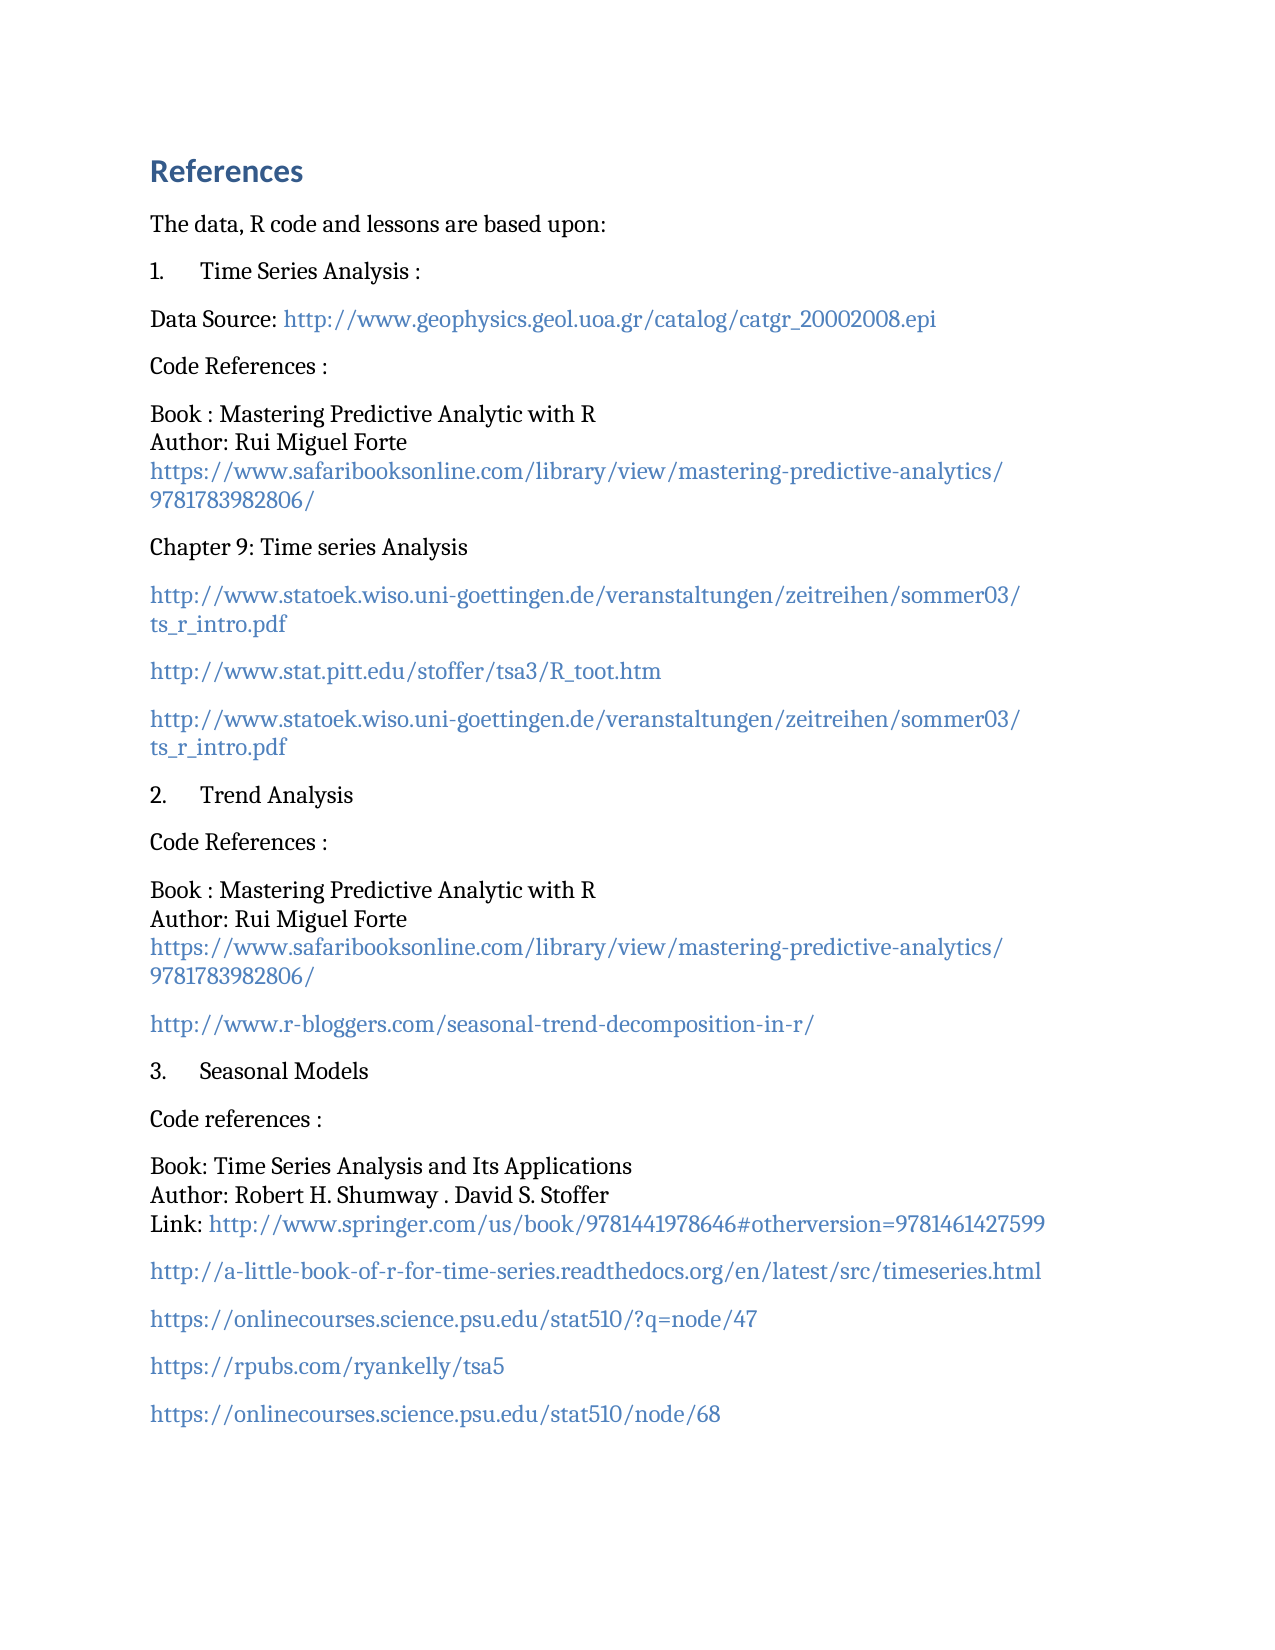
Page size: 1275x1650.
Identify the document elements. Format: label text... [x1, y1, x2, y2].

text Chapter 9: Time series Analysis [150, 533, 1125, 562]
text Code references : [150, 1104, 1125, 1133]
text http://www.statoek.wiso.uni-goettingen.de/veranstaltungen/zeitreihen/sommer03/ts_r_intro.pdf [150, 704, 1125, 762]
list Seasonal Models [150, 1057, 1125, 1086]
text Book : Mastering Predictive Analytic with R Author: Rui Miguel Forte https://www.safaribooksonline.com/library/view/mastering-predictive-analytics/9781783982806/ [150, 399, 1125, 514]
text https://rpubs.com/ryankelly/tsa5 [150, 1352, 1125, 1381]
text Book: Time Series Analysis and Its Applications Author: Robert H. Shumway . David S. Stoffer Link: http://www.springer.com/us/book/9781441978646#otherversion=9781461427599 [150, 1152, 1125, 1238]
text Book : Mastering Predictive Analytic with R Author: Rui Miguel Forte https://www.safaribooksonline.com/library/view/mastering-predictive-analytics/9781783982806/ [150, 876, 1125, 991]
text https://onlinecourses.science.psu.edu/stat510/node/68 [150, 1399, 1125, 1428]
list Trend Analysis [150, 781, 1125, 809]
subtitle References [150, 150, 1125, 191]
text http://www.stat.pitt.edu/stoffer/tsa3/R_toot.htm [150, 657, 1125, 686]
text Code References : [150, 352, 1125, 381]
text http://a-little-book-of-r-for-time-series.readthedocs.org/en/latest/src/timeseries.html [150, 1257, 1125, 1286]
list Time Series Analysis : [150, 257, 1125, 286]
text Code References : [150, 828, 1125, 857]
text The data, R code and lessons are based upon: [150, 209, 1125, 238]
text Data Source: http://www.geophysics.geol.uoa.gr/catalog/catgr_20002008.epi [150, 304, 1125, 333]
text https://onlinecourses.science.psu.edu/stat510/?q=node/47 [150, 1304, 1125, 1333]
text http://www.statoek.wiso.uni-goettingen.de/veranstaltungen/zeitreihen/sommer03/ts_r_intro.pdf [150, 581, 1125, 638]
text http://www.r-bloggers.com/seasonal-trend-decomposition-in-r/ [150, 1009, 1125, 1038]
